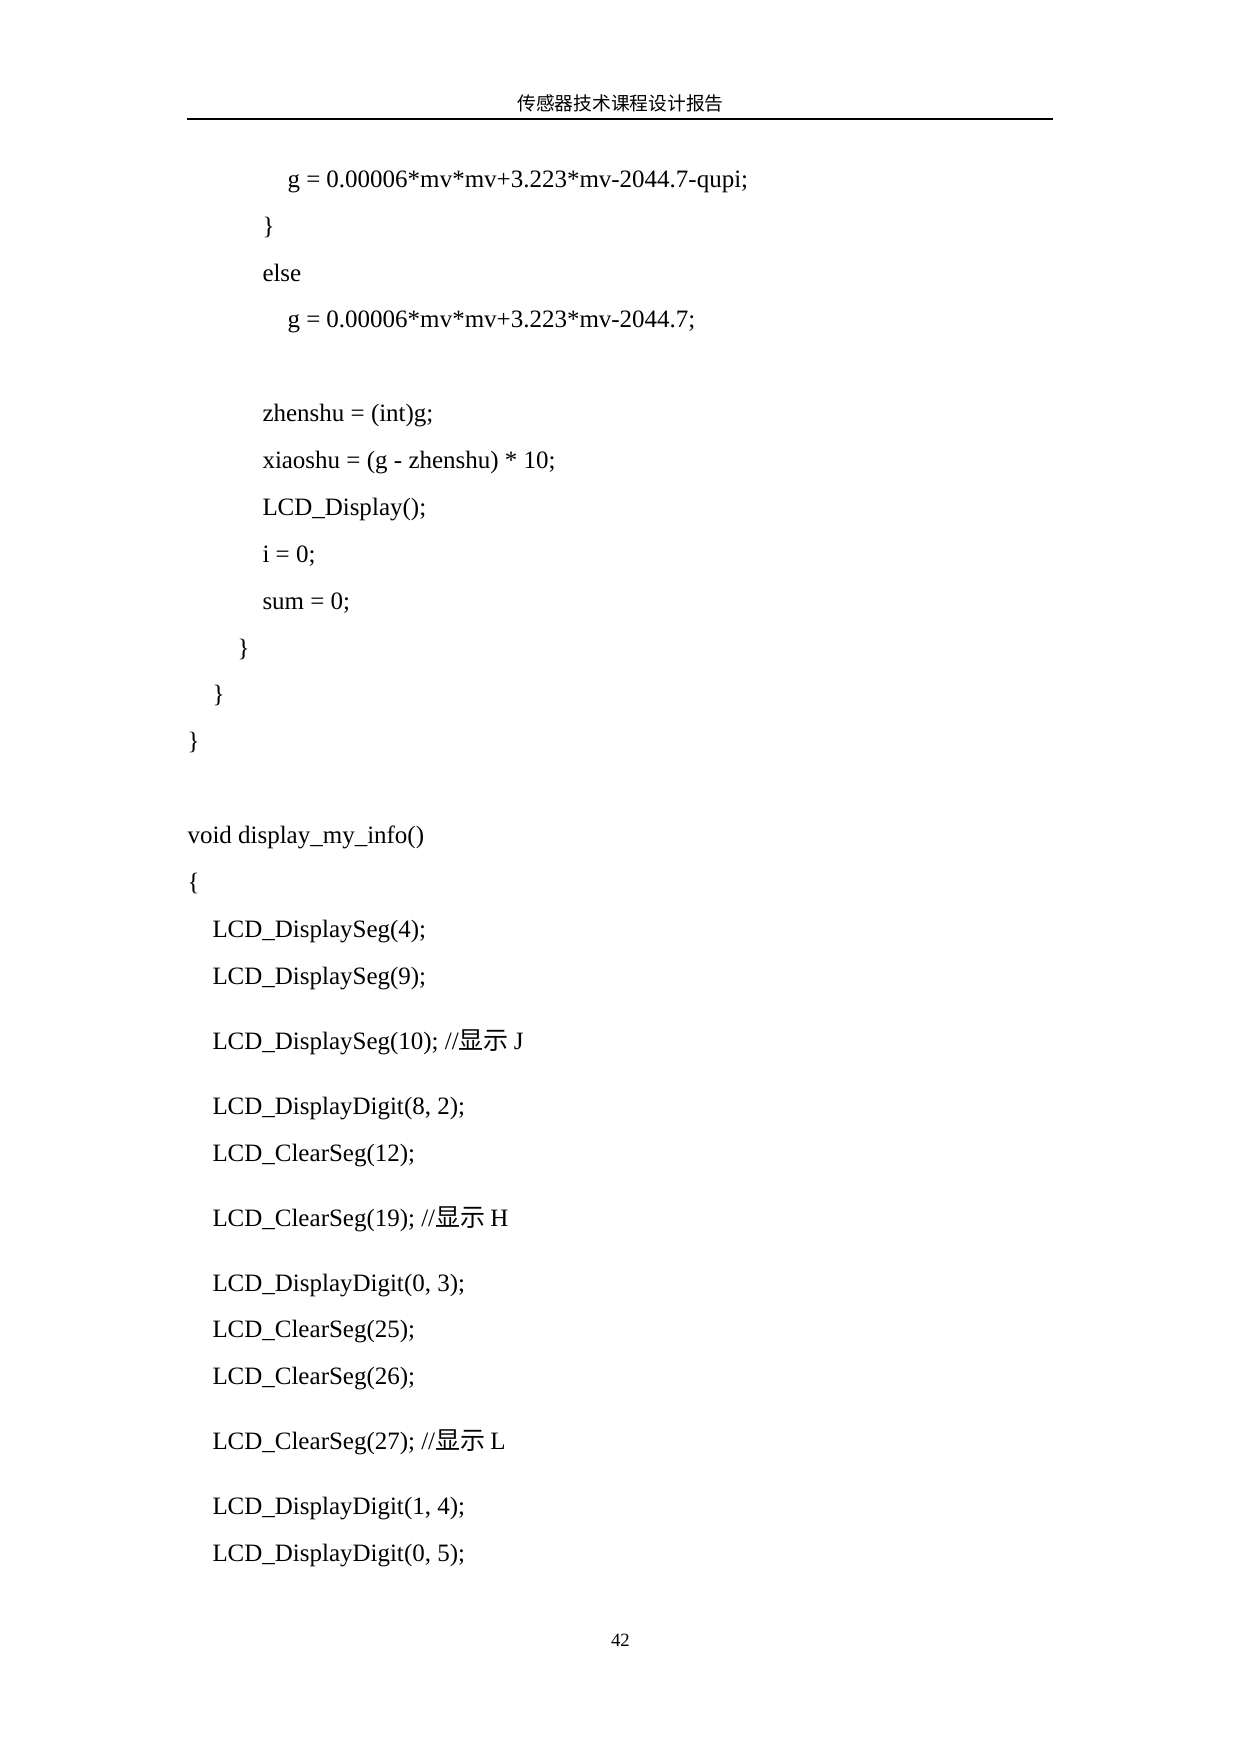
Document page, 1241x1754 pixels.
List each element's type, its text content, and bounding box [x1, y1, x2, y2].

text else [187, 256, 1053, 288]
text i = 0; [187, 537, 1053, 569]
text LCD_ClearSeg(27); //显示L [187, 1406, 1053, 1471]
text { [187, 865, 1053, 898]
text LCD_ClearSeg(19); //显示H [187, 1183, 1053, 1248]
text LCD_DisplayDigit(1, 4); [187, 1489, 1053, 1522]
text xiaoshu = (g - zhenshu) * 10; [187, 443, 1053, 476]
text } [187, 724, 1053, 757]
text LCD_DisplaySeg(4); [187, 912, 1053, 944]
text zhenshu = (int)g; [187, 396, 1053, 429]
text } [187, 678, 1053, 710]
text g = 0.00006*mv*mv+3.223*mv-2044.7; [187, 303, 1053, 335]
text g = 0.00006*mv*mv+3.223*mv-2044.7-qupi; [187, 162, 1053, 194]
text LCD_ClearSeg(25); [187, 1313, 1053, 1345]
text LCD_ClearSeg(12); [187, 1136, 1053, 1168]
text } [187, 209, 1053, 241]
text LCD_DisplaySeg(10); //显示J [187, 1006, 1053, 1071]
text LCD_Display(); [187, 490, 1053, 523]
text LCD_DisplayDigit(8, 2); [187, 1089, 1053, 1121]
text LCD_DisplayDigit(0, 5); [187, 1536, 1053, 1569]
text void display_my_info() [187, 818, 1053, 851]
text LCD_DisplaySeg(9); [187, 959, 1053, 991]
text LCD_DisplayDigit(0, 3); [187, 1266, 1053, 1298]
text } [187, 631, 1053, 663]
text sum = 0; [187, 584, 1053, 616]
text LCD_ClearSeg(26); [187, 1359, 1053, 1392]
